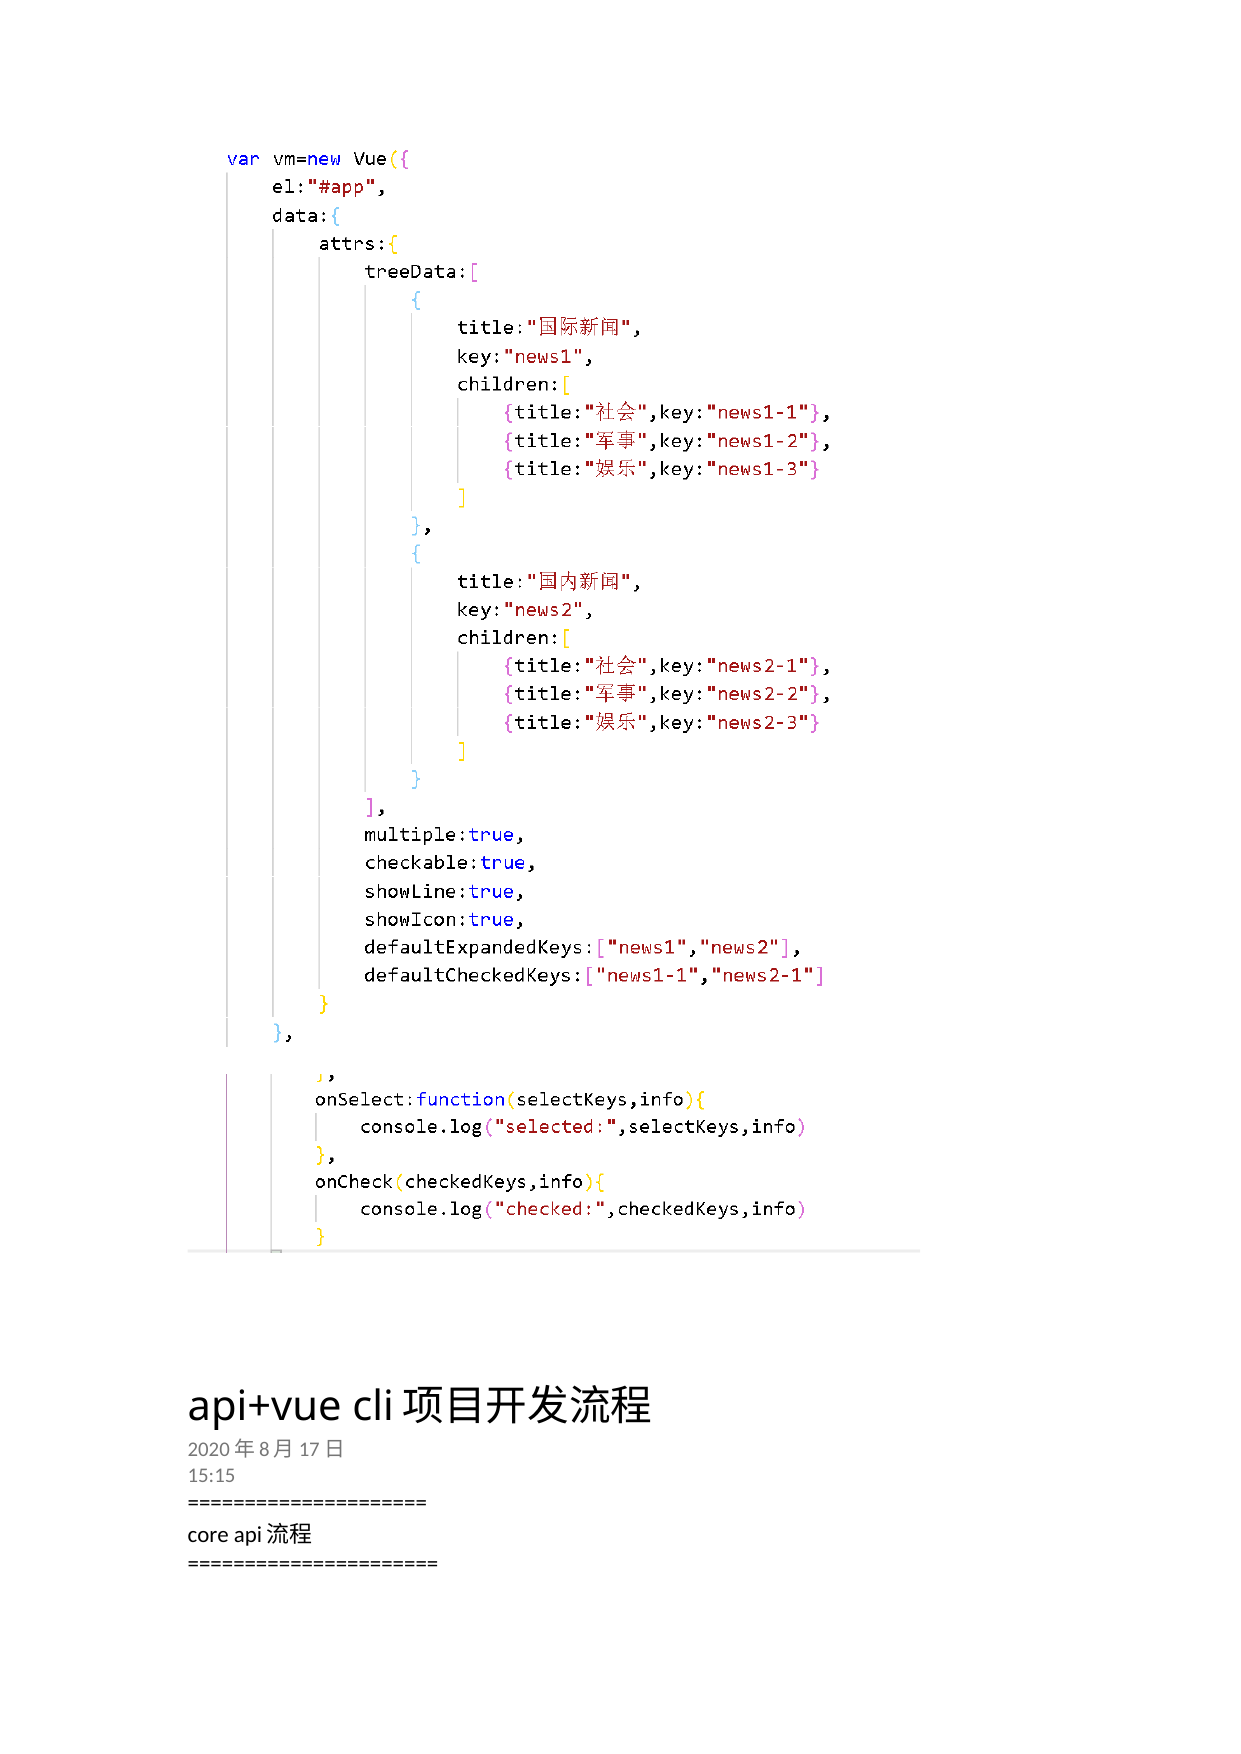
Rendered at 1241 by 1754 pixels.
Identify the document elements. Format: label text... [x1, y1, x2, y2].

text ===================== [187, 1488, 1053, 1516]
text 2020年8月17日 [187, 1432, 1053, 1462]
picture [187, 150, 1075, 1047]
text api+vue cli项目开发流程 [187, 1372, 1053, 1432]
text ====================== [187, 1549, 1053, 1577]
text core api流程 [187, 1516, 1053, 1549]
picture [187, 1074, 921, 1253]
text 15:15 [187, 1462, 1053, 1488]
